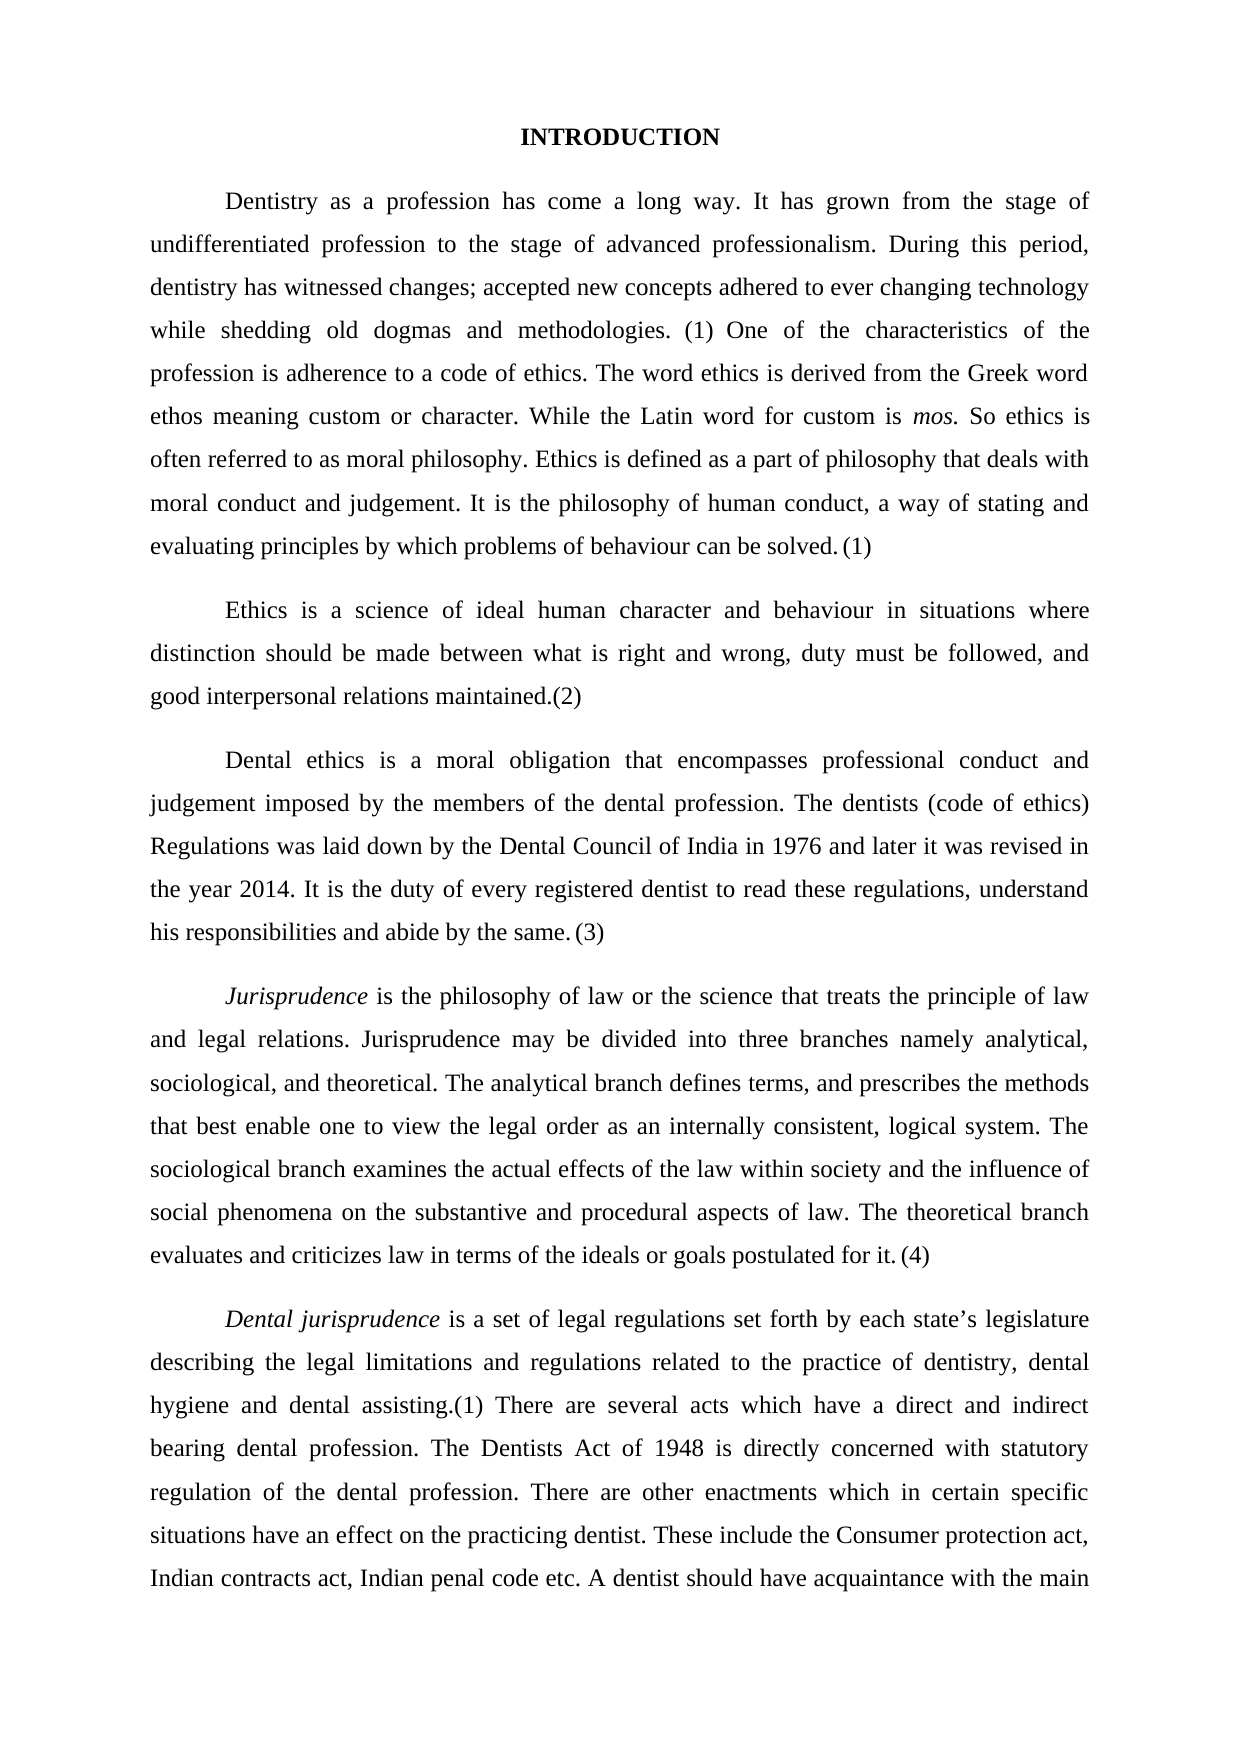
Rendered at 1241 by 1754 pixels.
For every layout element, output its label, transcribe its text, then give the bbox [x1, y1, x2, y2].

text Jurisprudence is the philosophy of law or the science that treats the principle of law and legal relations. Jurisprudence may be divided into three branches namely analytical, sociological, and theoretical. The analytical branch defines terms, and prescribes the methods that best enable one to view the legal order as an internally consistent, logical system. The sociological branch examines the actual effects of the law within society and the influence of social phenomena on the substantive and procedural aspects of law. The theoretical branch evaluates and criticizes law in terms of the ideals or goals postulated for it. (4) [150, 981, 1090, 1269]
text Ethics is a science of ideal human character and behaviour in situations where distinction should be made between what is right and wrong, duty must be followed, and good interpersonal relations maintained.(2) [150, 595, 1090, 710]
text Dental ethics is a moral obligation that encompasses professional conduct and judgement imposed by the members of the dental profession. The dentists (code of ethics) Regulations was laid down by the Dental Council of India in 1976 and later it was revised in the year 2014. It is the duty of every registered dentist to read these regulations, understand his responsibilities and abide by the same. (3) [150, 745, 1090, 946]
text Dentistry as a profession has come a long way. It has grown from the stage of undifferentiated profession to the stage of advanced professionalism. During this period, dentistry has witnessed changes; accepted new concepts adhered to ever changing technology while shedding old dogmas and methodologies. (1) One of the characteristics of the profession is adherence to a code of ethics. The word ethics is derived from the Greek word ethos meaning custom or character. While the Latin word for custom is mos. So ethics is often referred to as moral philosophy. Ethics is defined as a part of philosophy that deals with moral conduct and judgement. It is the philosophy of human conduct, a way of stating and evaluating principles by which problems of behaviour can be solved. (1) [150, 186, 1090, 559]
text INTRODUCTION [150, 122, 1090, 151]
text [150, 1304, 1090, 1592]
